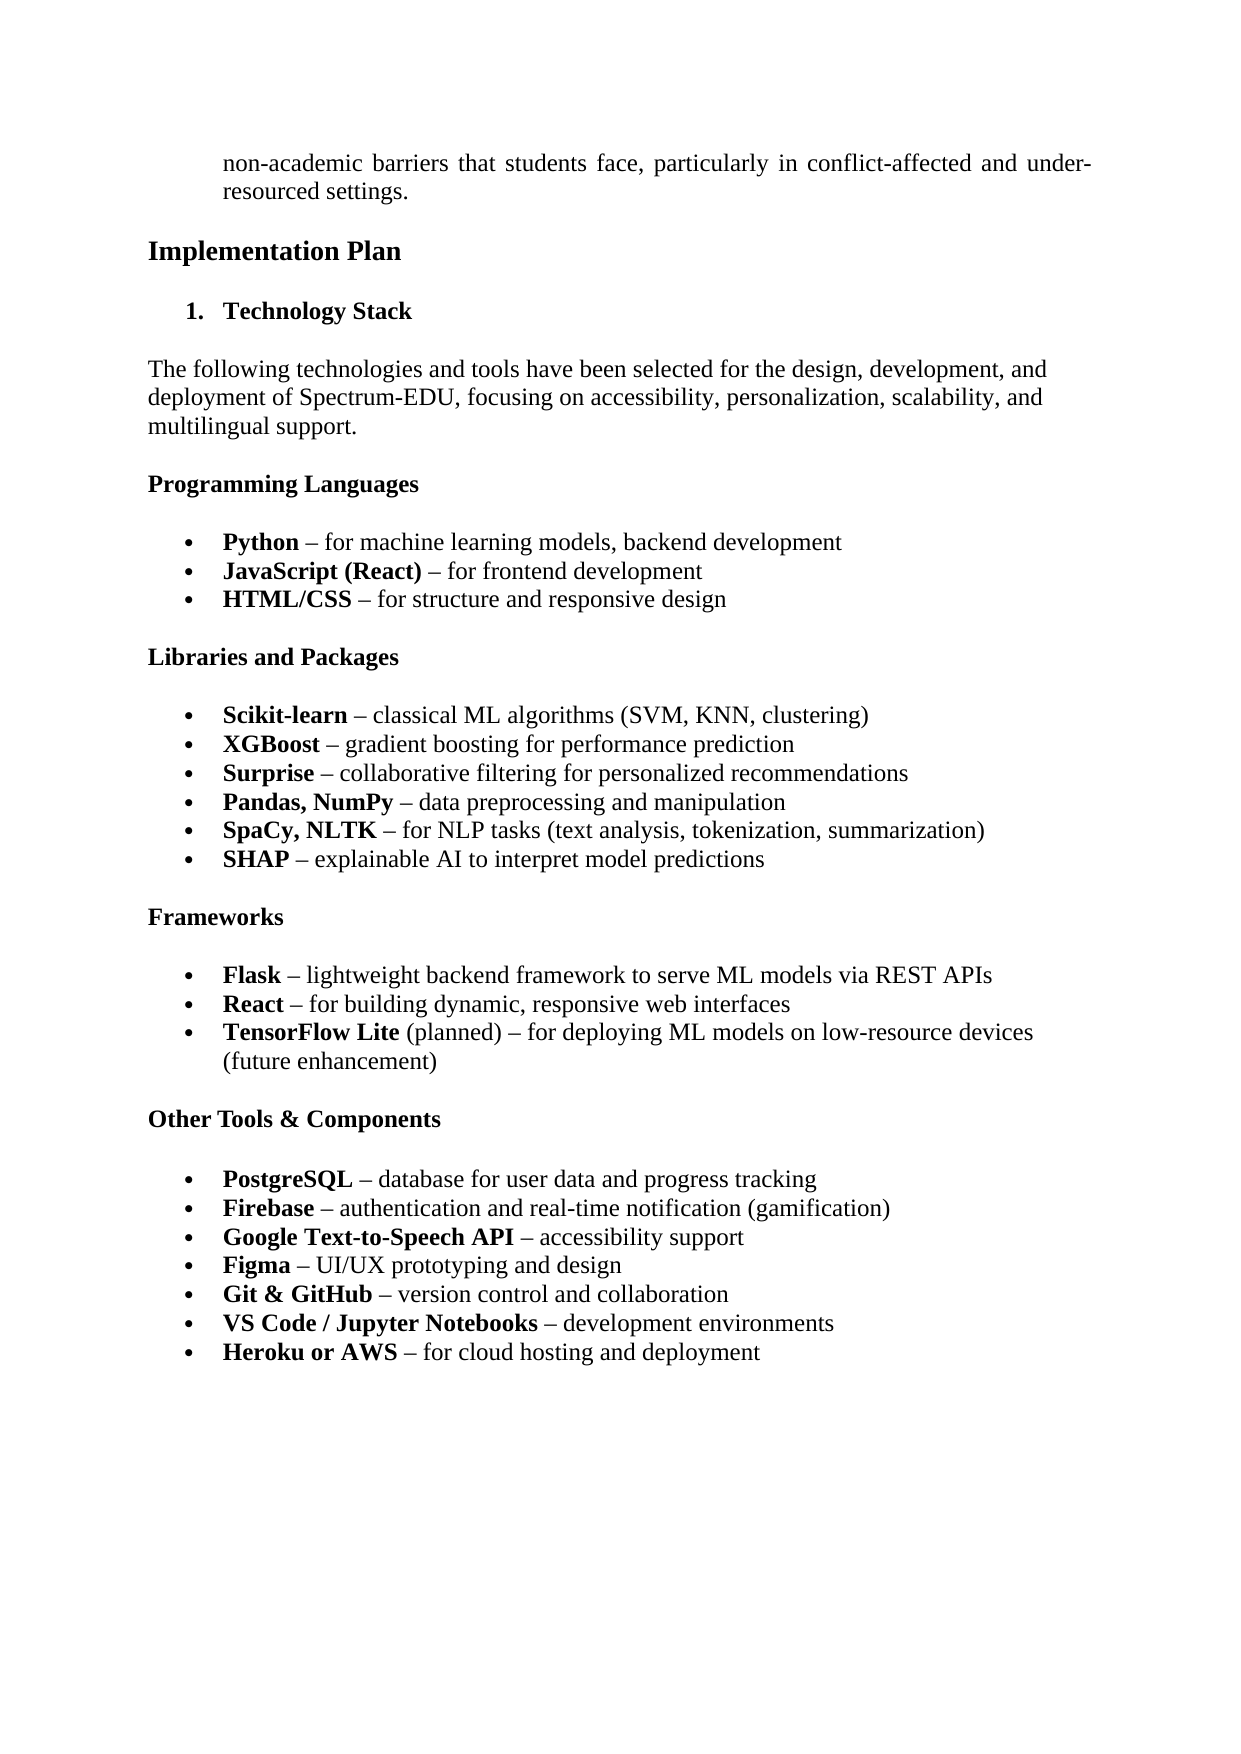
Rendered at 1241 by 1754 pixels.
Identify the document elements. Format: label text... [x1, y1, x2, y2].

list Scikit-learn – classical ML algorithms (SVM, KNN, clustering) [185, 700, 1093, 729]
list Python – for machine learning models, backend development [185, 527, 1093, 556]
list XGBoost – gradient boosting for performance prediction [185, 729, 1093, 758]
list JavaScript (React) – for frontend development [185, 556, 1093, 584]
list SHAP – explainable AI to interpret model predictions [185, 844, 1093, 873]
text Other Tools & Components [148, 1104, 1093, 1133]
text Libraries and Packages [148, 642, 1093, 671]
text Implementation Plan [148, 234, 1093, 267]
list Flask – lightweight backend framework to serve ML models via REST APIs [185, 960, 1093, 989]
list Surprise – collaborative filtering for personalized recommendations [185, 758, 1093, 787]
list Heroku or AWS – for cloud hosting and deployment [185, 1337, 1093, 1366]
text Frameworks [148, 902, 1093, 931]
list HTML/CSS – for structure and responsive design [185, 584, 1093, 613]
list TensorFlow Lite (planned) – for deploying ML models on low-resource devices (future enhancement) [185, 1017, 1093, 1075]
text The following technologies and tools have been selected for the design, development, and deployment of Spectrum-EDU, focusing on accessibility, personalization, scalability, and multilingual support. [148, 354, 1093, 440]
list PostgreSQL – database for user data and progress tracking [185, 1164, 1093, 1193]
list Technology Stack [185, 296, 1093, 324]
list Git & GitHub – version control and collaboration [185, 1279, 1093, 1308]
list Firebase – authentication and real-time notification (gamification) [185, 1193, 1093, 1222]
list Pandas, NumPy – data preprocessing and manipulation [185, 787, 1093, 815]
list React – for building dynamic, responsive web interfaces [185, 989, 1093, 1017]
list SpaCy, NLTK – for NLP tasks (text analysis, tokenization, summarization) [185, 815, 1093, 844]
text Programming Languages [148, 469, 1093, 498]
list VS Code / Jupyter Notebooks – development environments [185, 1308, 1093, 1337]
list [185, 148, 1093, 205]
list Figma – UI/UX prototyping and design [185, 1251, 1093, 1279]
list Google Text-to-Speech API – accessibility support [185, 1222, 1093, 1251]
